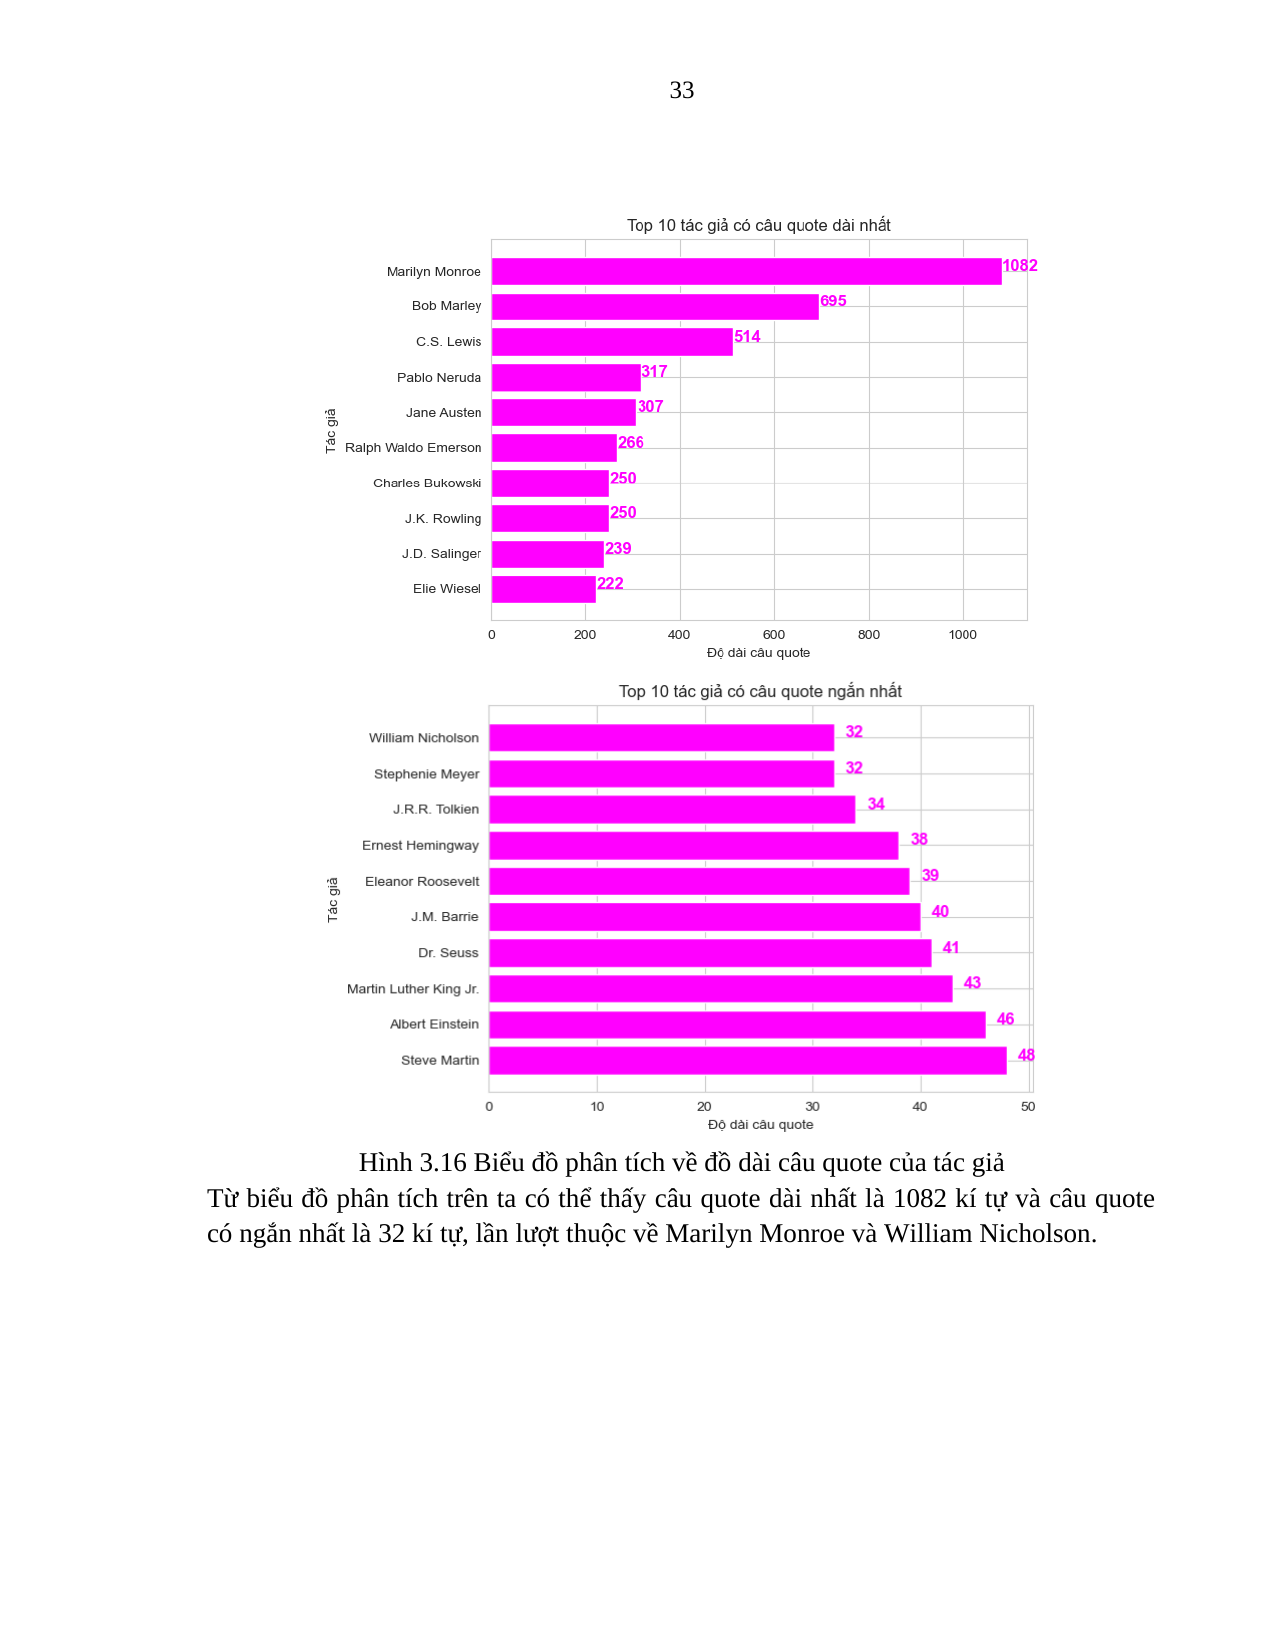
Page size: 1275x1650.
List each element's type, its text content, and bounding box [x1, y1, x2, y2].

picture [318, 673, 1046, 1142]
picture [316, 206, 1048, 669]
text Hình 3.16 Biểu đồ phân tích về đồ dài câu quote của tác giả [207, 1146, 1157, 1177]
text Từ biểu đồ phân tích trên ta có thể thấy câu quote dài nhất là 1082 kí tự và câu quote có ngắn nhất là 32 kí tự, lần lượt thuộc về Marilyn Monroe và William Nicholson. [207, 1182, 1157, 1248]
